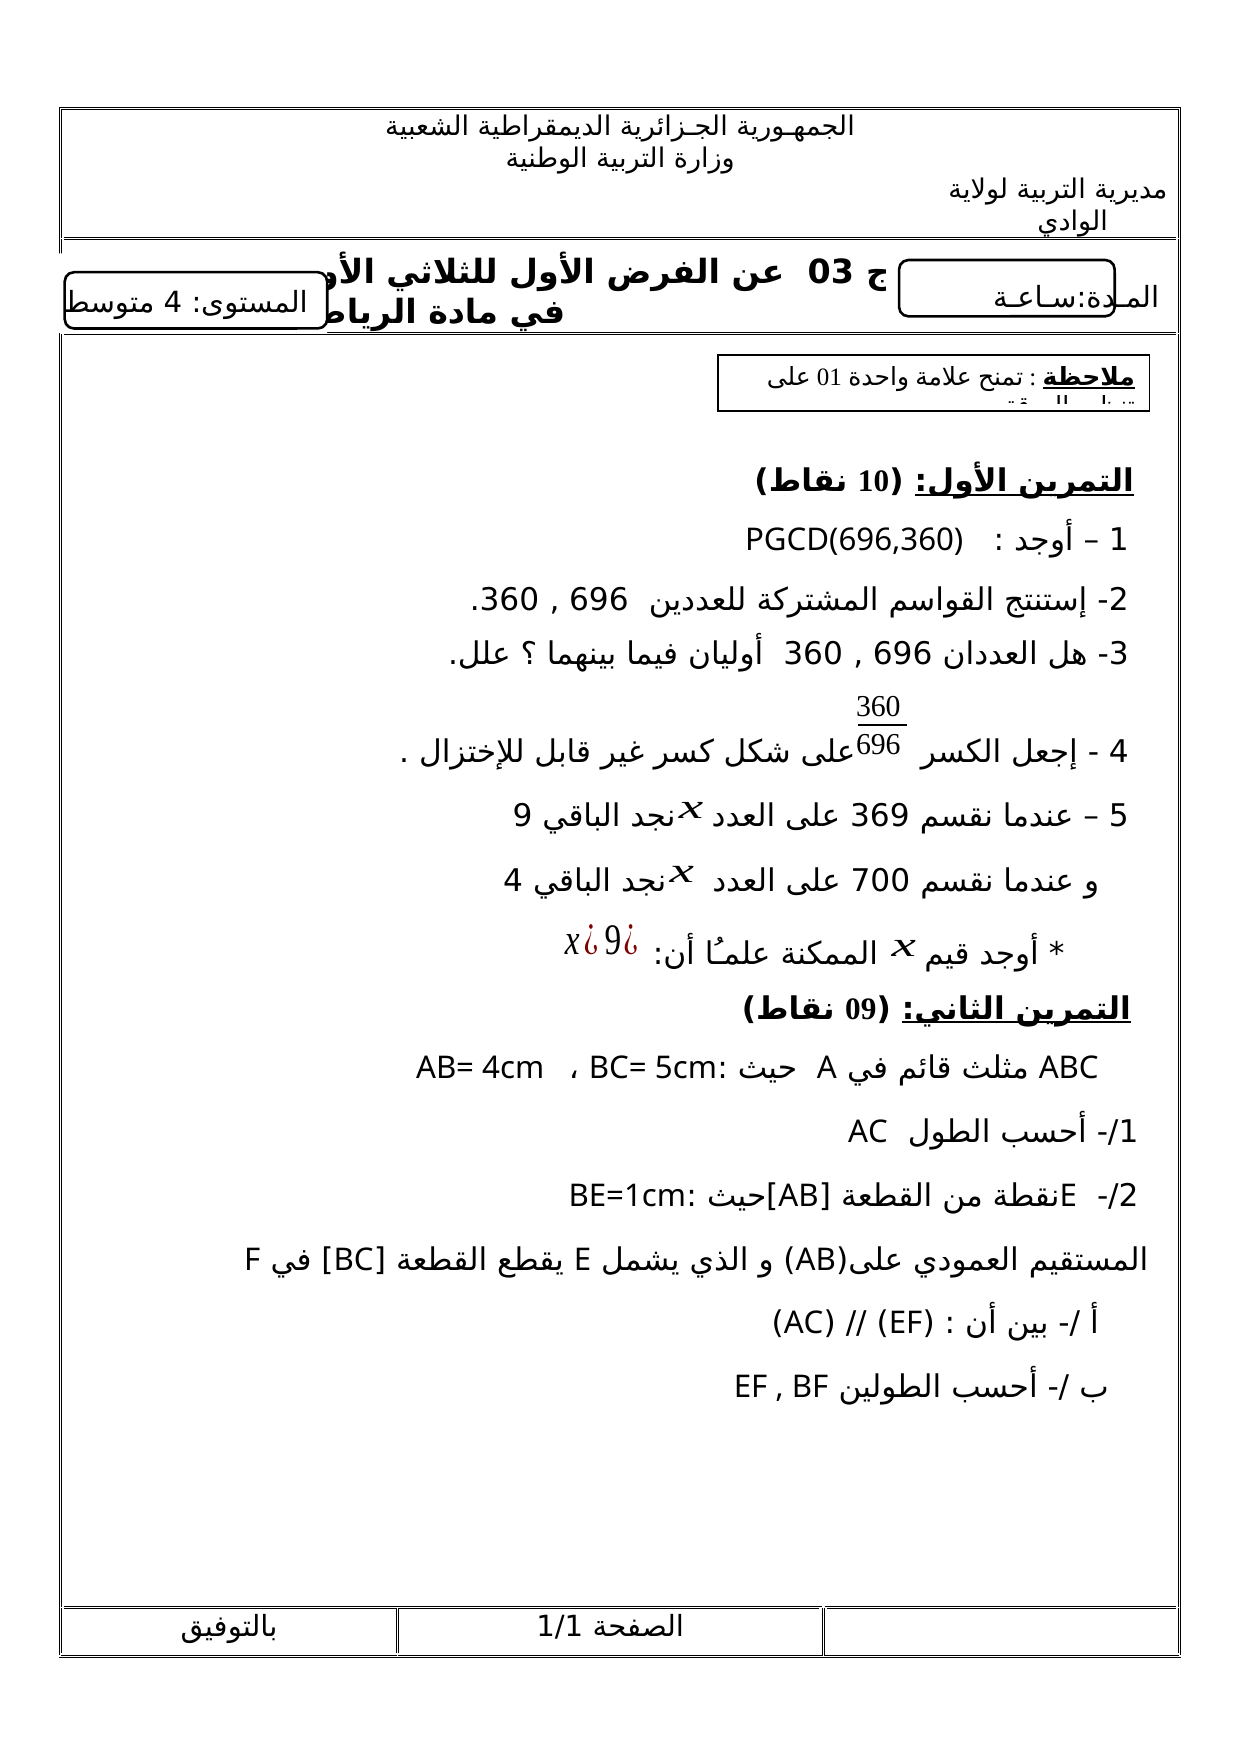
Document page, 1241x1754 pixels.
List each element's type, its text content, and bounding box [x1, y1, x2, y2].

table_cell الصفحة 1/1 [397, 1606, 823, 1655]
table_cell [823, 1606, 1179, 1655]
table_cell نموذج 03 عن الفرض الأول للثلاثي الأول في مادة الرياضيات [62, 237, 1178, 332]
table_cell التمرين الأول: (10 نقاط) 1 – أوجد : PGCD(696,360) 2- إستنتج القواسم المشتركة للعددين 696 , 360. 3- هل العددان 696 , 360 أوليان فيما بينهما ؟ علل. 4 - إجعل الكسر على شكل كسر غير قابل للإختزال . 5 – عندما نقسم 369 على العددنجد الباقي 9 و عندما نقسم 700 على العدد نجد الباقي 4 * أوجد قيم الممكنة علمـُا أن: التمرين الثاني: (09 نقاط) ABC مثلث قائم في A حيث :AB= 4cm ، BC= 5cm 1/- أحسب الطول AC 2/- Eنقطة من القطعة [AB]حيث :BE=1cm المستقيم العمودي على(AB) و الذي يشمل E يقطع القطعة [BC] في F أ /- بين أن : (EF) // (AC) ب /- أحسب الطولين EF , BF [62, 332, 1178, 1606]
table_header الجمهـورية الجـزائرية الديمقراطية الشعبية وزارة التربية الوطنية مديرية التربية لولاية الوادي [62, 110, 1178, 237]
table_cell بالتوفيق [61, 1606, 397, 1655]
